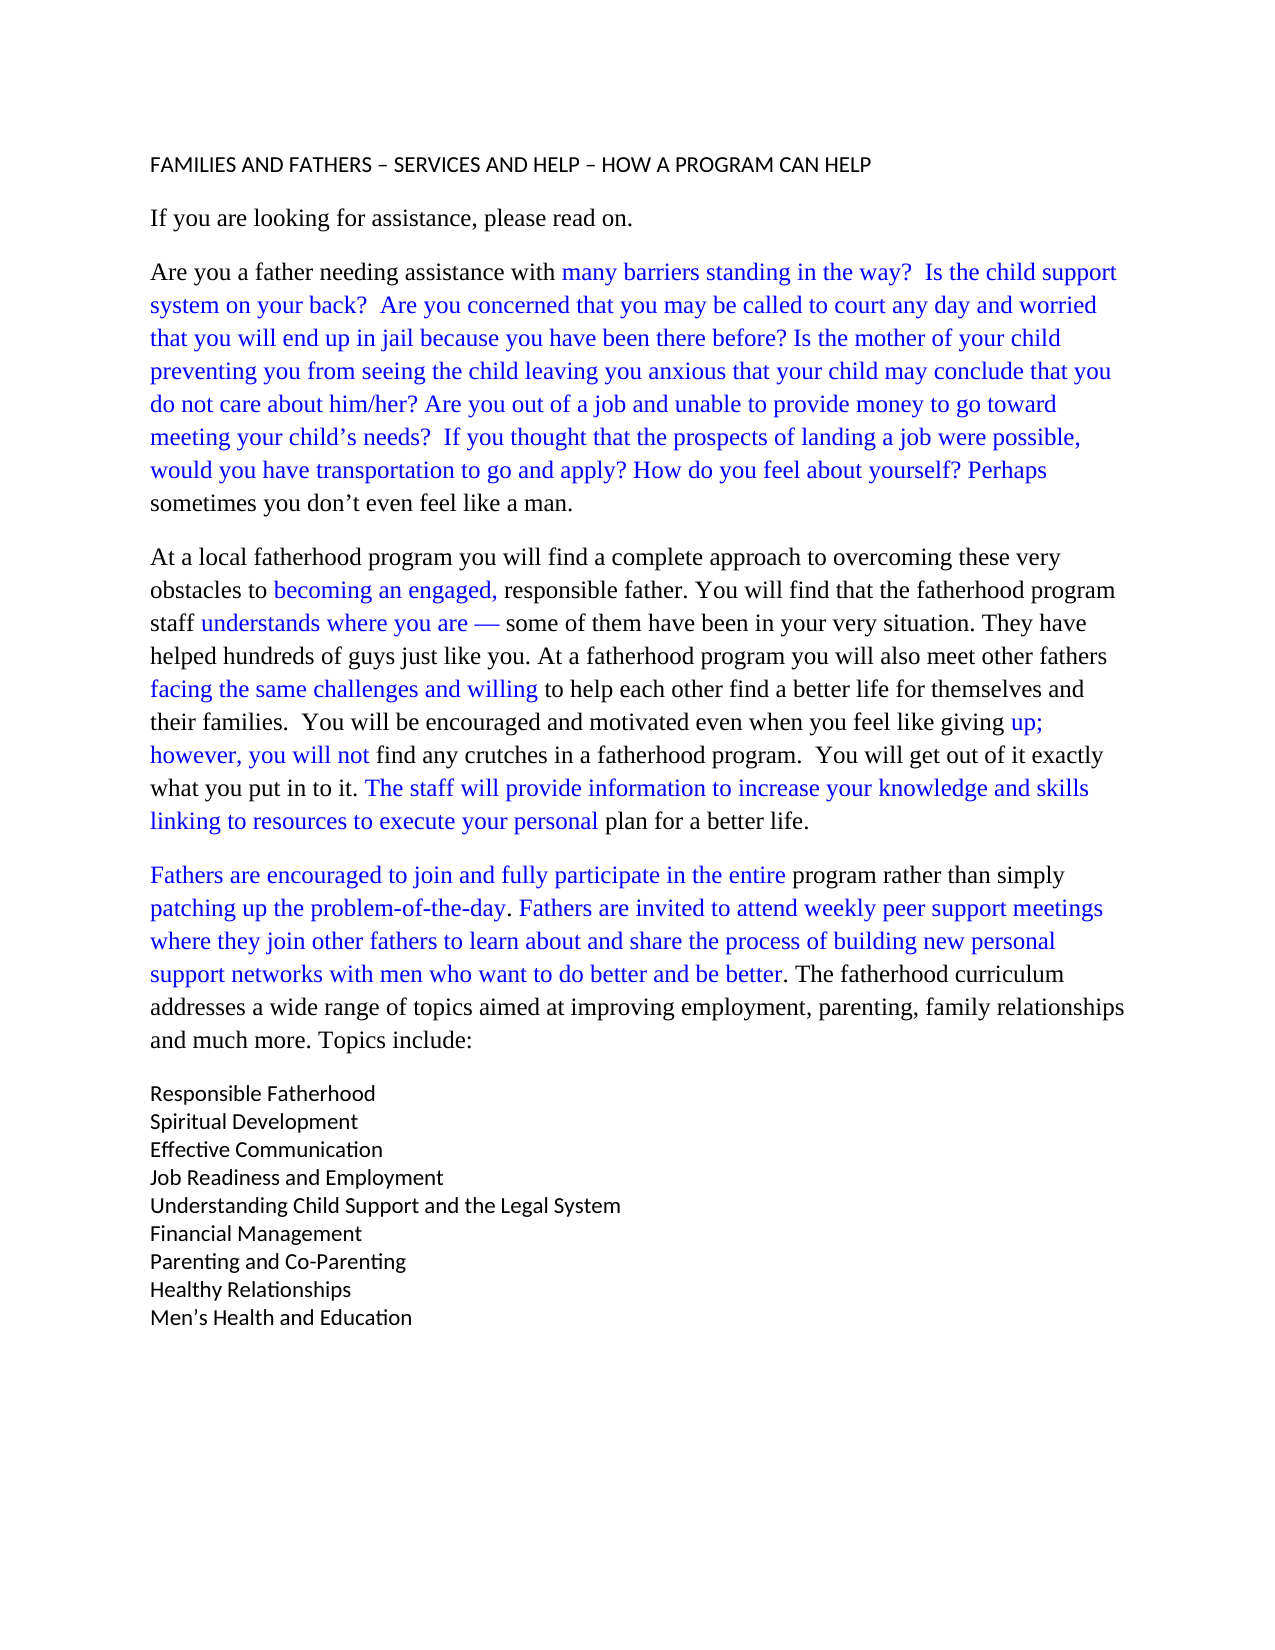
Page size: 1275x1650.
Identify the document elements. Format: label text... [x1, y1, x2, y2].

text Financial Management [150, 1219, 1125, 1247]
text Responsible Fatherhood [150, 1079, 1125, 1107]
text FAMILIES AND FATHERS – SERVICES AND HELP – HOW A PROGRAM CAN HELP [150, 150, 1125, 178]
text Are you a father needing assistance with many barriers standing in the way? Is the child support system on your back? Are you concerned that you may be called to court any day and worried that you will end up in jail because you have been there before? Is the mother of your child preventing you from seeing the child leaving you anxious that your child may conclude that you do not care about him/her? Are you out of a job and unable to provide money to go toward meeting your child’s needs? If you thought that the prospects of landing a job were possible, would you have transportation to go and apply? How do you feel about yourself? Perhaps sometimes you don’t even feel like a man. [150, 257, 1125, 517]
text Men’s Health and Education [150, 1303, 1125, 1331]
text Effective Communication [150, 1135, 1125, 1163]
text Parenting and Co-Parenting [150, 1247, 1125, 1275]
text At a local fatherhood program you will find a complete approach to overcoming these very obstacles to becoming an engaged, responsible father. You will find that the fatherhood program staff understands where you are — some of them have been in your very situation. They have helped hundreds of guys just like you. At a fatherhood program you will also meet other fathers facing the same challenges and willing to help each other find a better life for themselves and their families. You will be encouraged and motivated even when you feel like giving up; however, you will not find any crutches in a fatherhood program. You will get out of it exactly what you put in to it. The staff will provide information to increase your knowledge and skills linking to resources to execute your personal plan for a better life. [150, 542, 1125, 835]
text If you are looking for assistance, please read on. [150, 203, 1125, 232]
text Job Readiness and Employment [150, 1163, 1125, 1191]
text Understanding Child Support and the Legal System [150, 1191, 1125, 1219]
text Fathers are encouraged to join and fully participate in the entire program rather than simply patching up the problem-of-the-day. Fathers are invited to attend weekly peer support meetings where they join other fathers to learn about and share the process of building new personal support networks with men who want to do better and be better. The fatherhood curriculum addresses a wide range of topics aimed at improving employment, parenting, family relationships and much more. Topics include: [150, 860, 1125, 1054]
text Healthy Relationships [150, 1275, 1125, 1303]
text Spiritual Development [150, 1107, 1125, 1135]
